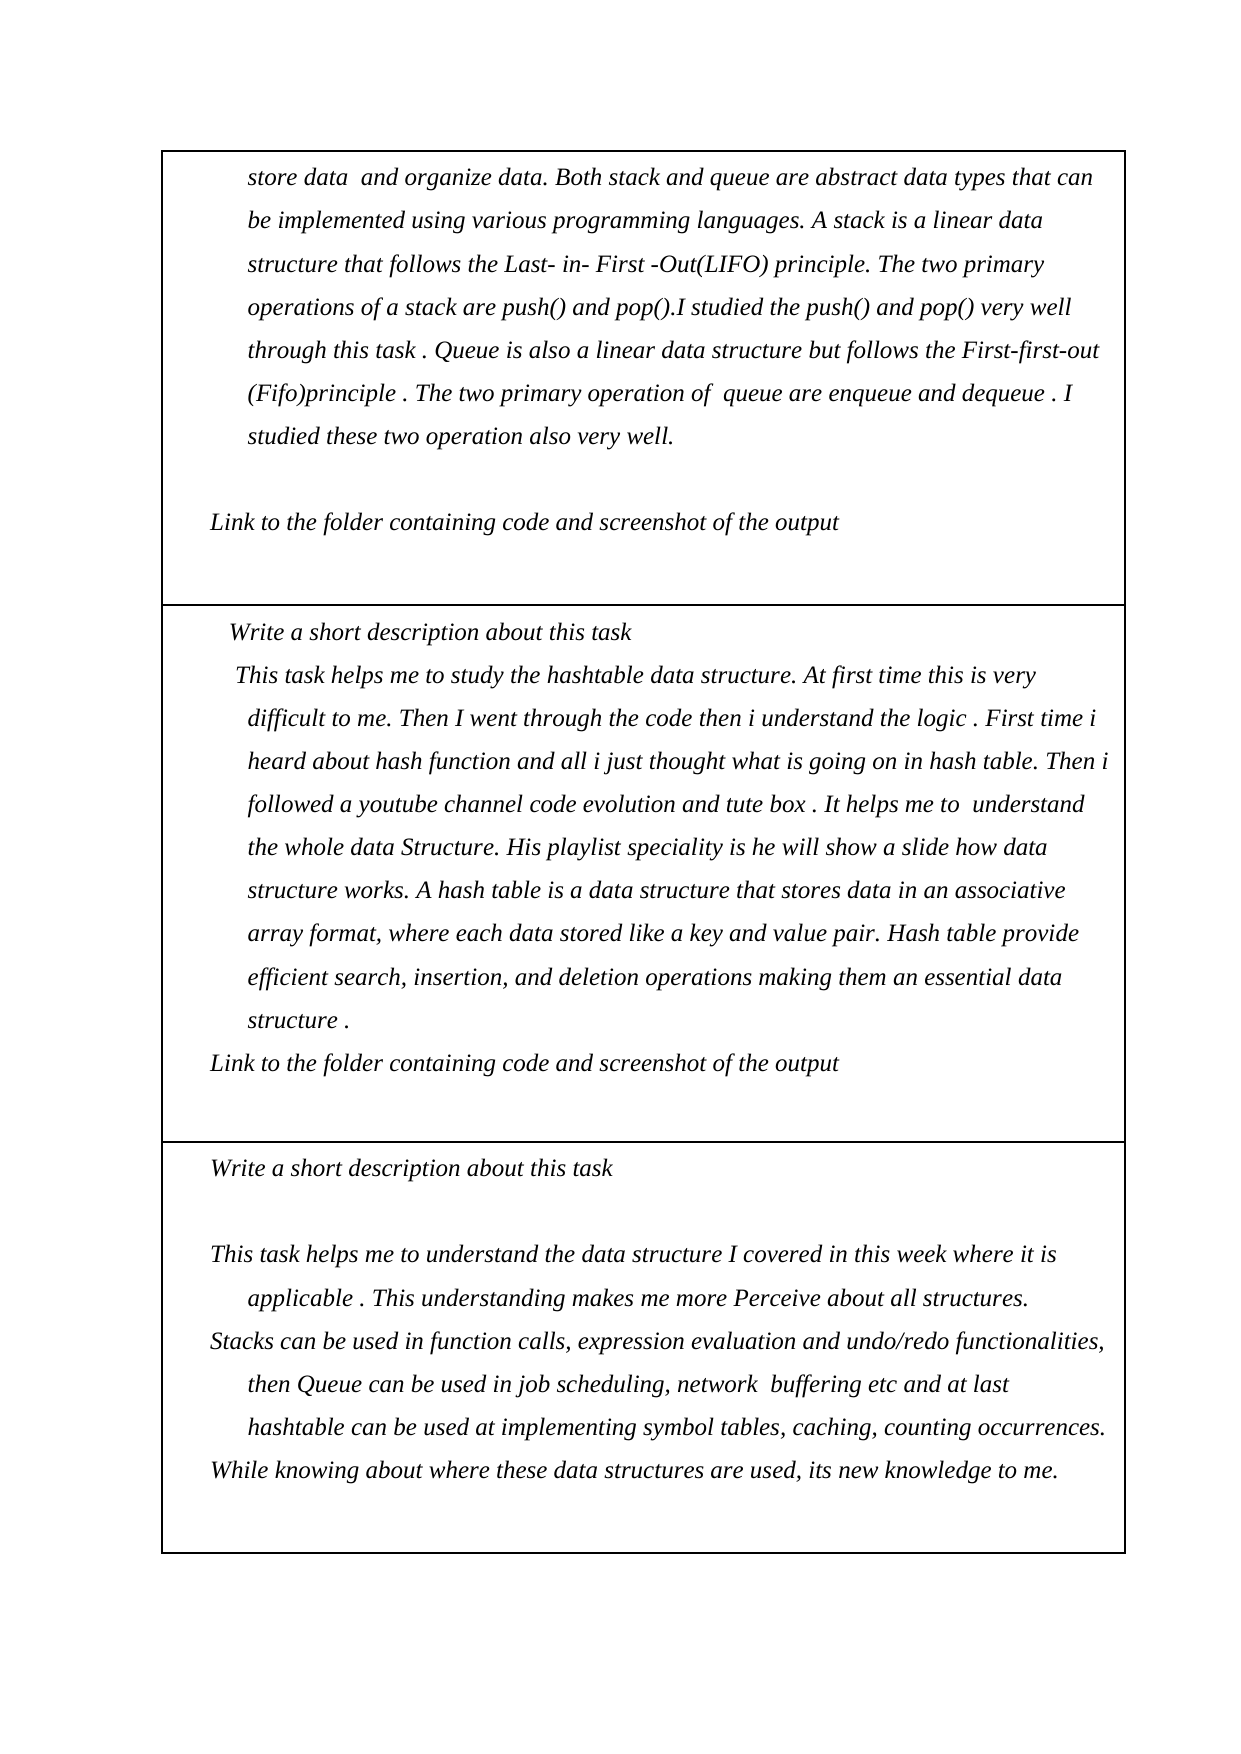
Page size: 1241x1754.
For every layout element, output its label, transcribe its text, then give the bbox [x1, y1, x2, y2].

table_cell Write a short description about this task This task helps me to understand the data structure I covered in this week where it is applicable . This understanding makes me more Perceive about all structures. Stacks can be used in function calls, expression evaluation and undo/redo functionalities, then Queue can be used in job scheduling, network buffering etc and at last hashtable can be used at implementing symbol tables, caching, counting occurrences. While knowing about where these data structures are used, its new knowledge to me. [163, 1143, 1124, 1552]
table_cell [163, 152, 1124, 604]
table_cell Write a short description about this task This task helps me to study the hashtable data structure. At first time this is very difficult to me. Then I went through the code then i understand the logic . First time i heard about hash function and all i just thought what is going on in hash table. Then i followed a youtube channel code evolution and tute box . It helps me to understand the whole data Structure. His playlist speciality is he will show a slide how data structure works. A hash table is a data structure that stores data in an associative array format, where each data stored like a key and value pair. Hash table provide efficient search, insertion, and deletion operations making them an essential data structure . Link to the folder containing code and screenshot of the output [163, 606, 1124, 1141]
